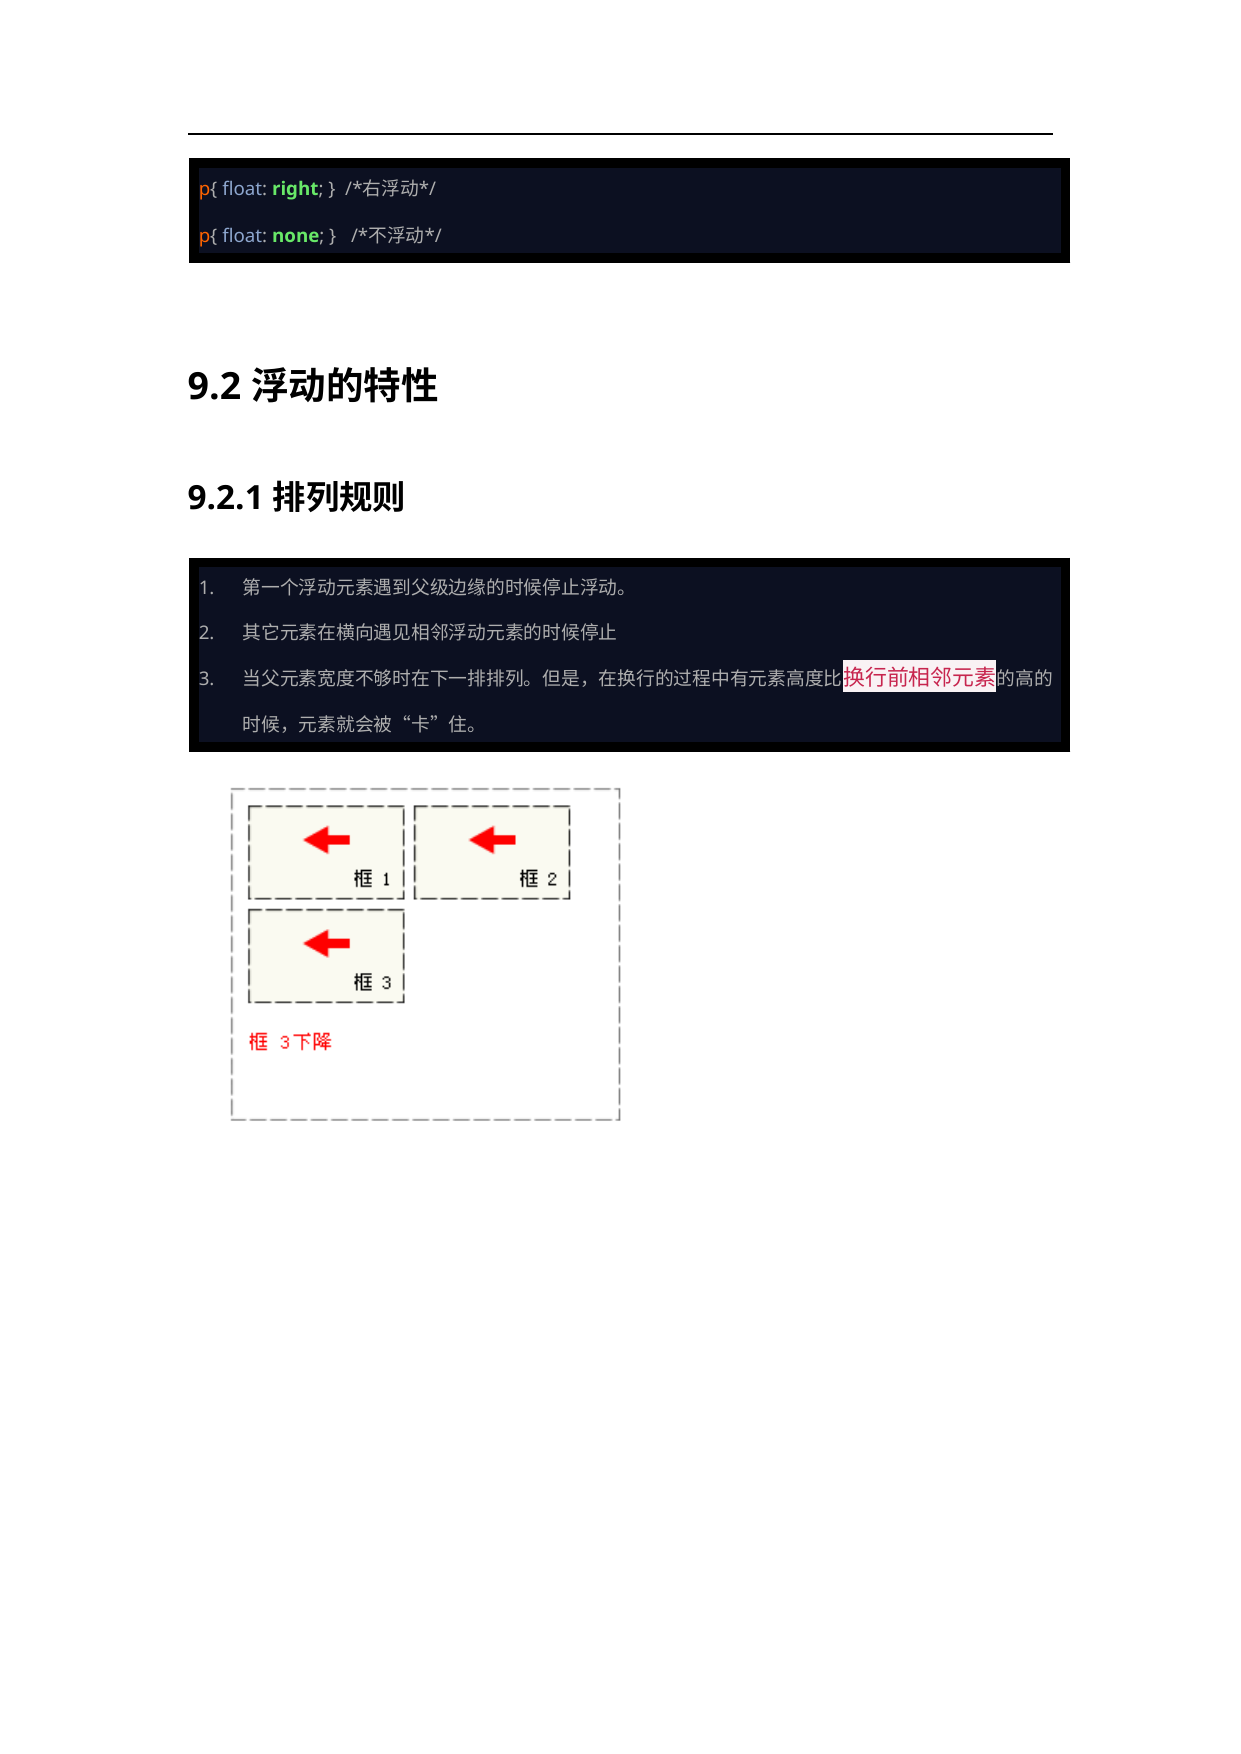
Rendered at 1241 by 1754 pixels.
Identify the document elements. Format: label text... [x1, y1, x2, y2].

subtitle 9.2.1 排列规则 [187, 461, 1053, 529]
picture [225, 779, 644, 1132]
subtitle 9.2 浮动的特性 [187, 349, 1053, 417]
list 第一个浮动元素遇到父级边缘的时候停止浮动。 [199, 567, 1061, 603]
list 当父元素宽度不够时在下一排排列。但是，在换行的过程中有元素高度比换行前相邻元素的高的时候，元素就会被“卡”住。 [199, 647, 1061, 742]
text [199, 168, 1061, 253]
list 其它元素在横向遇见相邻浮动元素的时候停止 [199, 603, 1061, 647]
